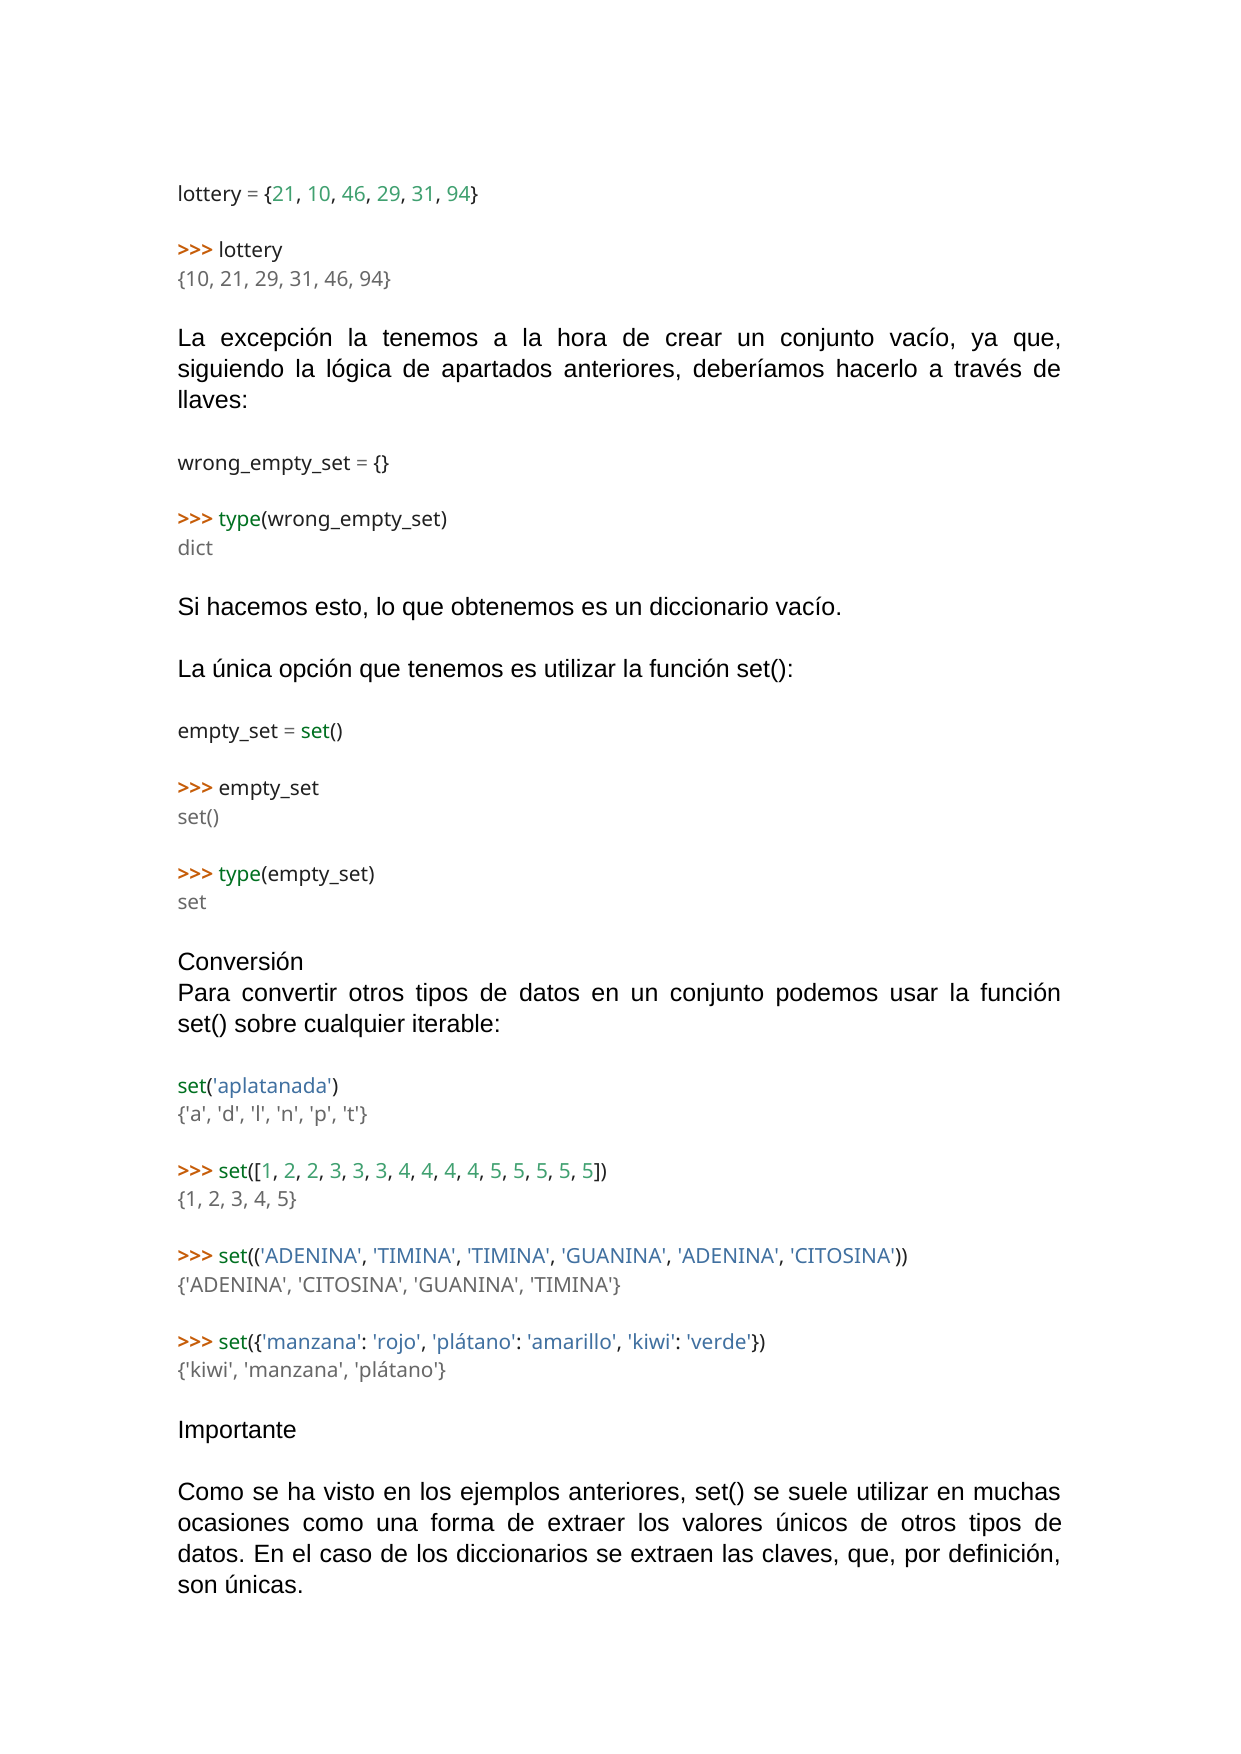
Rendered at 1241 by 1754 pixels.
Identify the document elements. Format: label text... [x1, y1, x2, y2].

text {10, 21, 29, 31, 46, 94} [177, 264, 1063, 292]
text La excepción la tenemos a la hora de crear un conjunto vacío, ya que, siguiendo la lógica de apartados anteriores, deberíamos hacerlo a través de llaves: [177, 323, 1063, 414]
text >>> type(empty_set) [177, 859, 1063, 887]
text lottery = {21, 10, 46, 29, 31, 94} [177, 179, 1063, 207]
text {'a', 'd', 'l', 'n', 'p', 't'} [177, 1099, 1063, 1128]
text Para convertir otros tipos de datos en un conjunto podemos usar la función set() sobre cualquier iterable: [177, 978, 1063, 1037]
text >>> empty_set [177, 773, 1063, 802]
text >>> lottery [177, 236, 1063, 264]
text dict [177, 533, 1063, 561]
text set('aplatanada') [177, 1071, 1063, 1099]
text {'kiwi', 'manzana', 'plátano'} [177, 1355, 1063, 1384]
text Conversión [177, 947, 1063, 975]
text Importante [177, 1415, 1063, 1443]
text >>> set([1, 2, 2, 3, 3, 3, 4, 4, 4, 4, 5, 5, 5, 5, 5]) [177, 1156, 1063, 1184]
text {1, 2, 3, 4, 5} [177, 1184, 1063, 1213]
text Como se ha visto en los ejemplos anteriores, set() se suele utilizar en muchas ocasiones como una forma de extraer los valores únicos de otros tipos de datos. En el caso de los diccionarios se extraen las claves, que, por definición, son únicas. [177, 1477, 1063, 1599]
text Si hacemos esto, lo que obtenemos es un diccionario vacío. [177, 592, 1063, 621]
text >>> set(('ADENINA', 'TIMINA', 'TIMINA', 'GUANINA', 'ADENINA', 'CITOSINA')) [177, 1241, 1063, 1270]
text La única opción que tenemos es utilizar la función set(): [177, 654, 1063, 683]
text set [177, 887, 1063, 916]
text >>> set({'manzana': 'rojo', 'plátano': 'amarillo', 'kiwi': 'verde'}) [177, 1327, 1063, 1355]
text >>> type(wrong_empty_set) [177, 504, 1063, 533]
text empty_set = set() [177, 717, 1063, 745]
text {'ADENINA', 'CITOSINA', 'GUANINA', 'TIMINA'} [177, 1270, 1063, 1298]
text set() [177, 802, 1063, 830]
text wrong_empty_set = {} [177, 448, 1063, 476]
